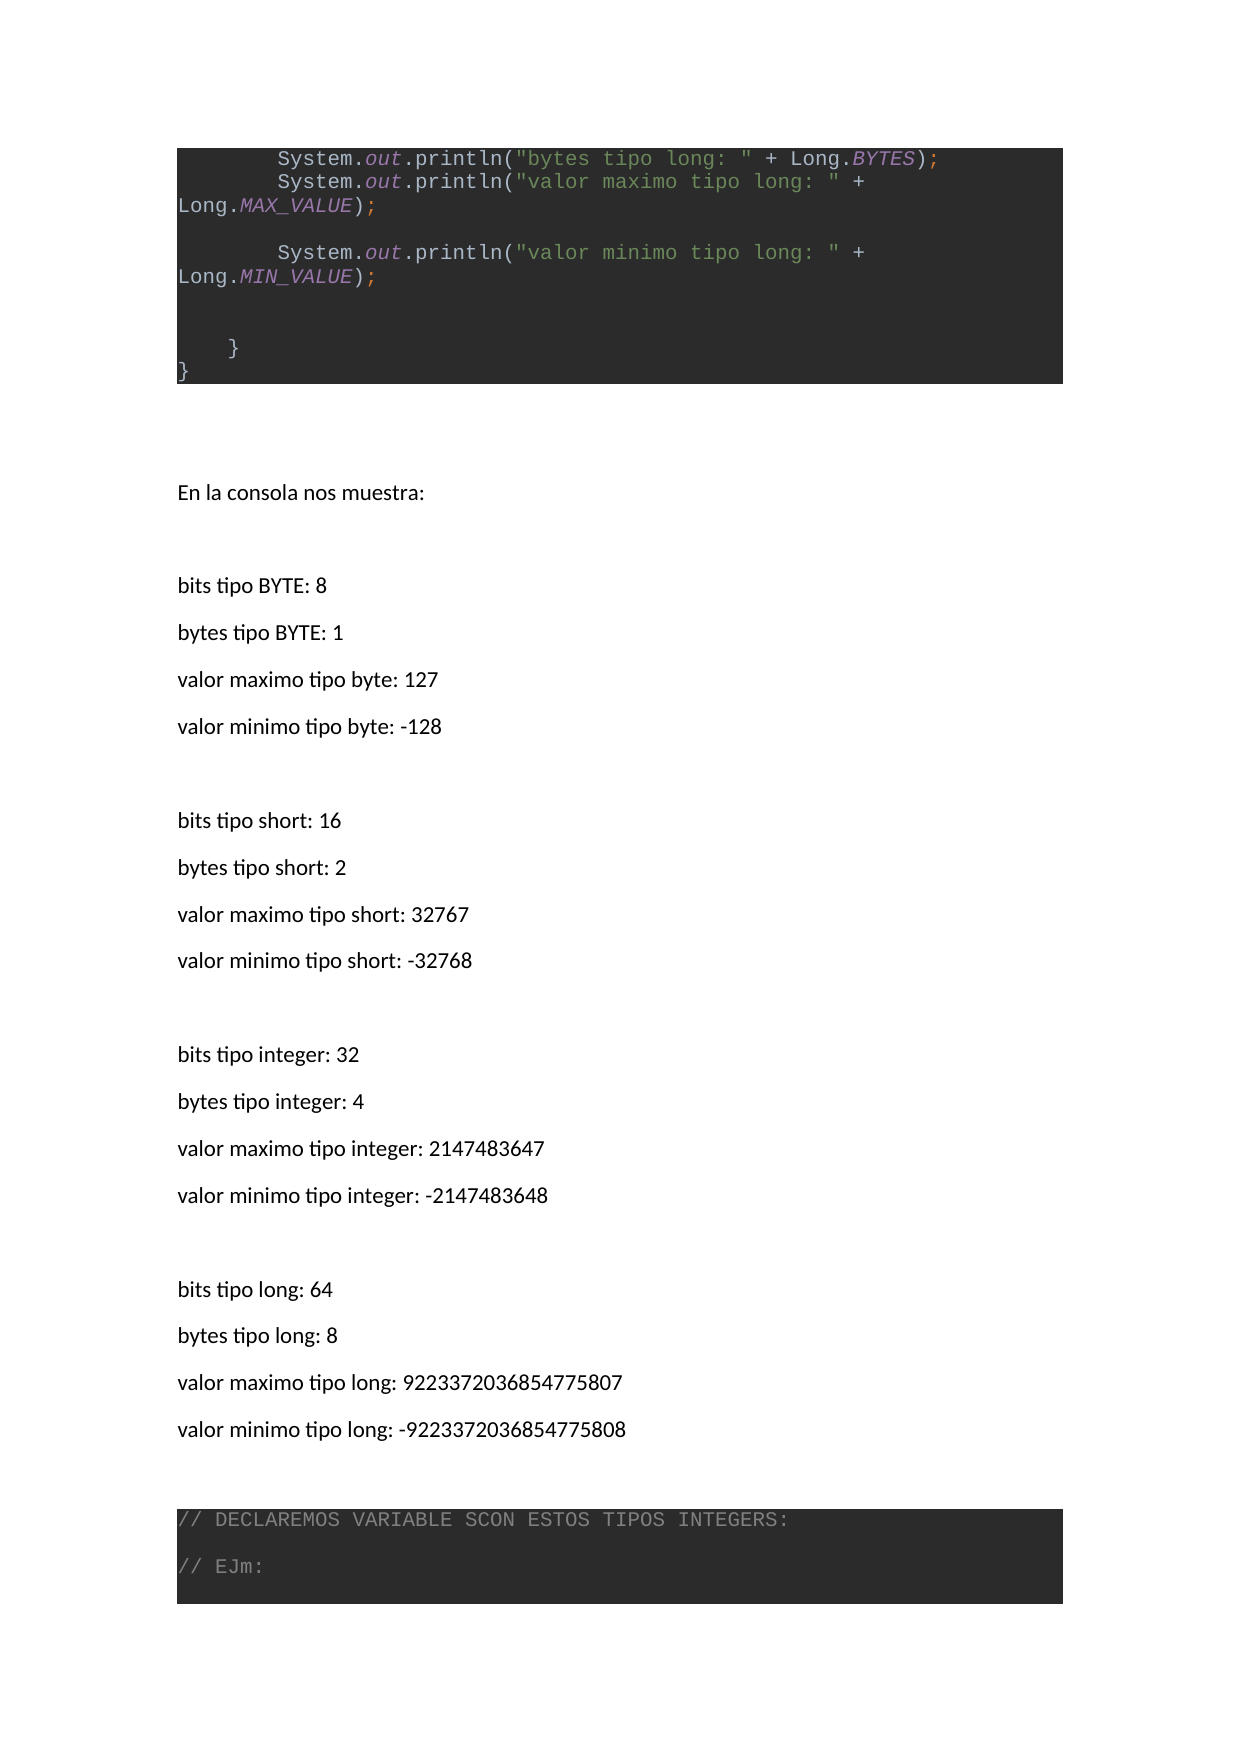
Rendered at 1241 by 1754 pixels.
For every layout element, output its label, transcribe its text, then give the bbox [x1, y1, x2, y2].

text valor minimo tipo short: -32768 [177, 947, 1063, 974]
text valor minimo tipo long: -9223372036854775808 [177, 1415, 1063, 1443]
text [177, 148, 1063, 384]
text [177, 1509, 1063, 1604]
text valor maximo tipo long: 9223372036854775807 [177, 1368, 1063, 1396]
text bytes tipo BYTE: 1 [177, 618, 1063, 646]
text En la consola nos muestra: [177, 478, 1063, 506]
text valor maximo tipo integer: 2147483647 [177, 1134, 1063, 1162]
text bytes tipo integer: 4 [177, 1087, 1063, 1115]
text bits tipo integer: 32 [177, 1040, 1063, 1068]
text bytes tipo long: 8 [177, 1322, 1063, 1349]
text bytes tipo short: 2 [177, 853, 1063, 881]
text bits tipo long: 64 [177, 1275, 1063, 1303]
text valor minimo tipo byte: -128 [177, 712, 1063, 740]
text valor maximo tipo short: 32767 [177, 900, 1063, 928]
text valor maximo tipo byte: 127 [177, 665, 1063, 693]
text bits tipo BYTE: 8 [177, 572, 1063, 599]
text bits tipo short: 16 [177, 806, 1063, 834]
text valor minimo tipo integer: -2147483648 [177, 1181, 1063, 1209]
